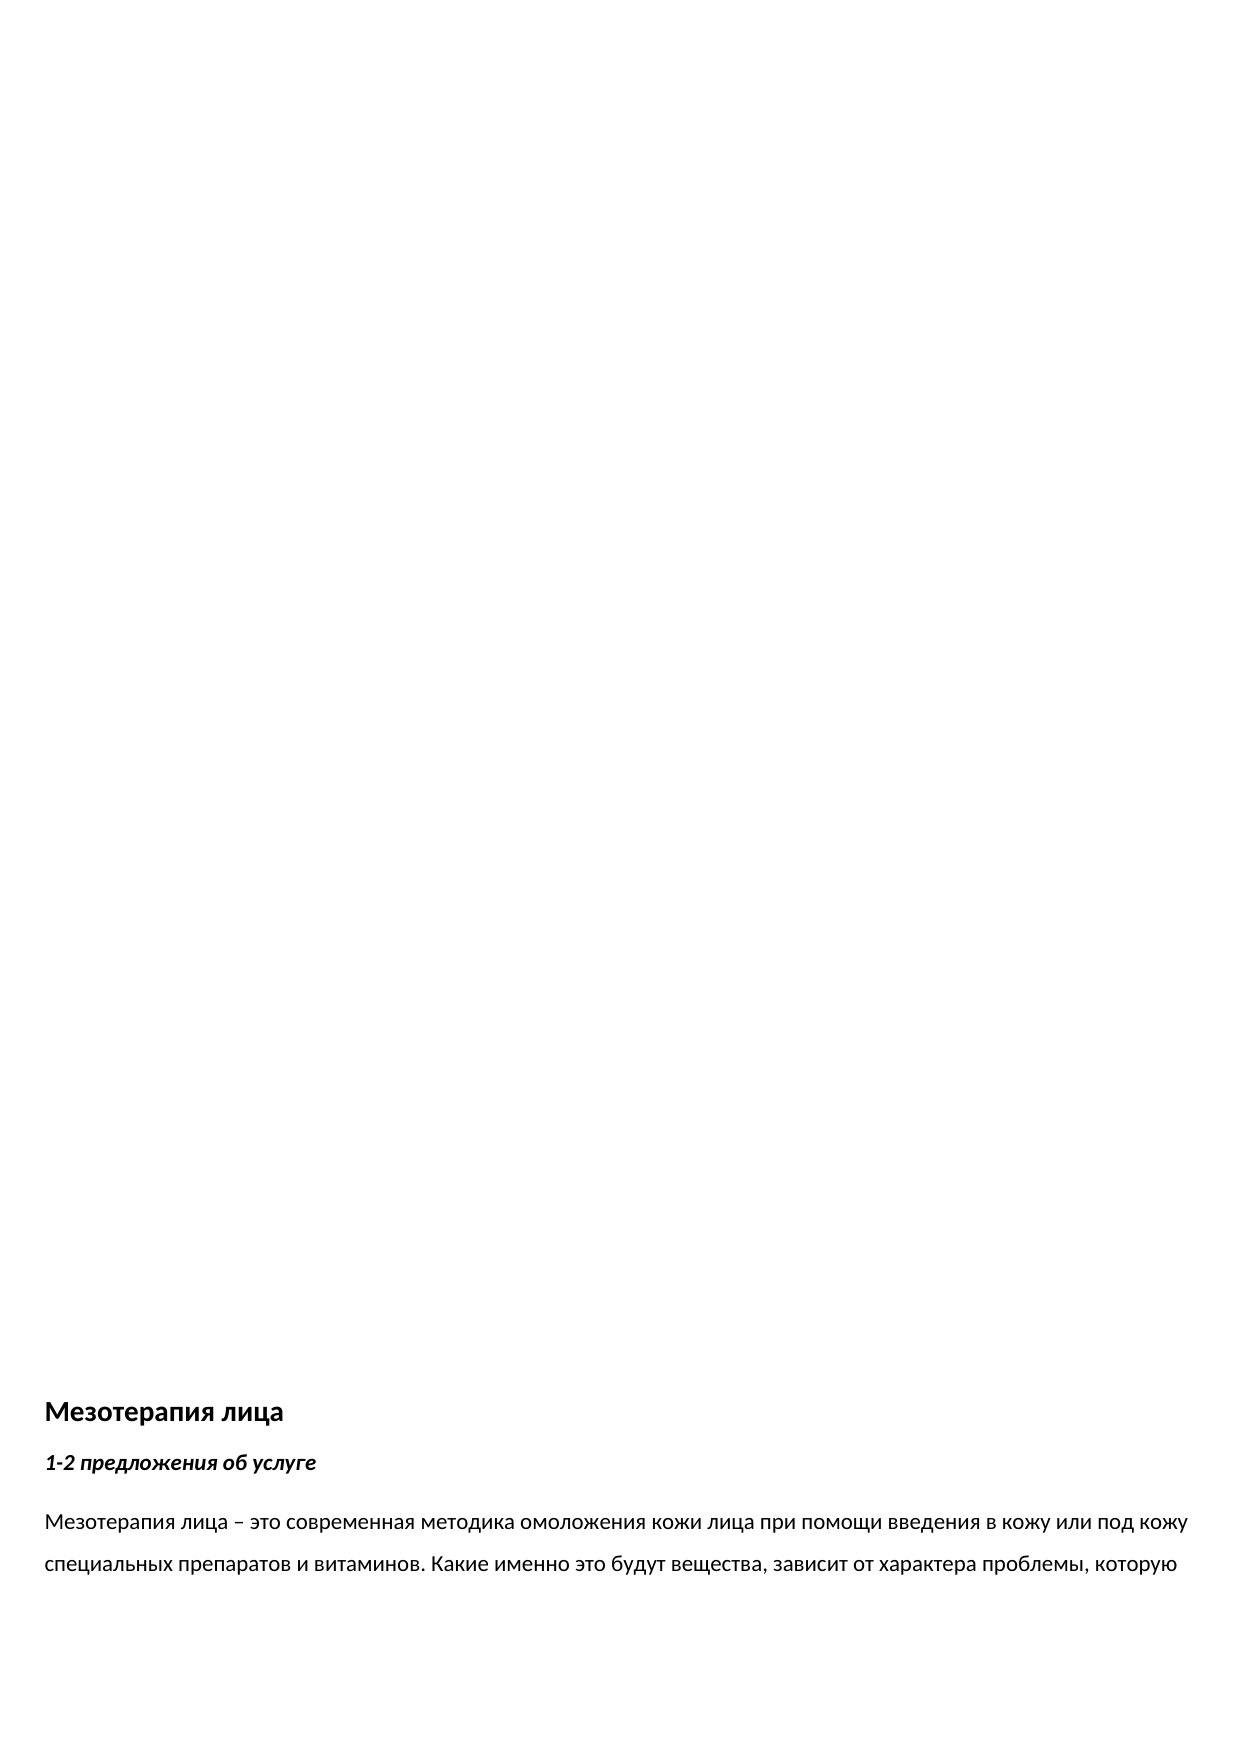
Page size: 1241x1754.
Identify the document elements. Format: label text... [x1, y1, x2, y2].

text 1-2 предложения об услуге [44, 1448, 1211, 1476]
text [44, 1507, 1211, 1577]
text Мезотерапия лица [44, 1393, 1211, 1429]
